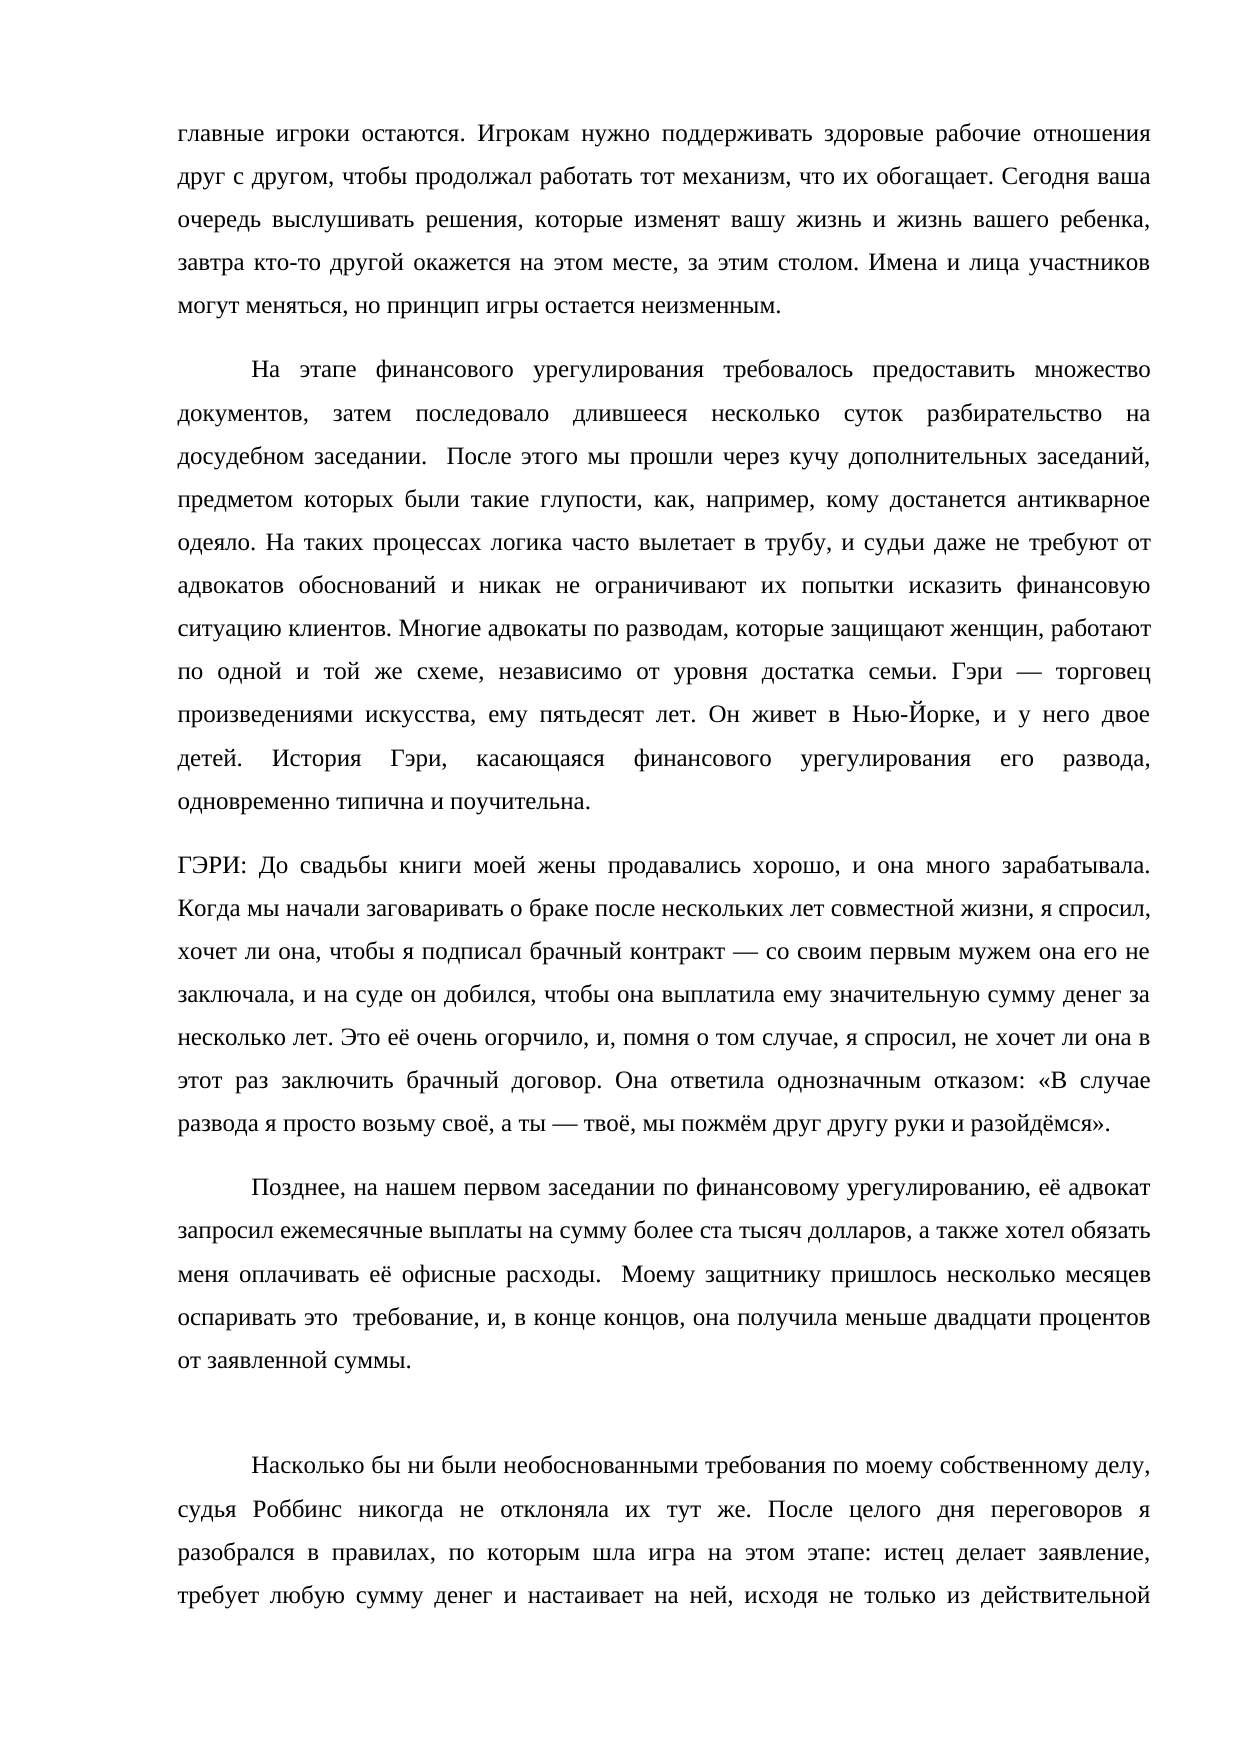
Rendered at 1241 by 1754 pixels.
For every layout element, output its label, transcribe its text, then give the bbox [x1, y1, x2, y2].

text Позднее, на нашем первом заседании по финансовому урегулированию, её адвокат запросил ежемесячные выплаты на сумму более ста тысяч долларов, а также хотел обязать меня оплачивать её офисные расходы. Моему защитнику пришлось несколько месяцев оспаривать это требование, и, в конце концов, она получила меньше двадцати процентов от заявленной суммы. [177, 1172, 1152, 1374]
text ГЭРИ: До свадьбы книги моей жены продавались хорошо, и она много зарабатывала. Когда мы начали заговаривать о браке после нескольких лет совместной жизни, я спросил, хочет ли она, чтобы я подписал брачный контракт — со своим первым мужем она его не заключала, и на суде он добился, чтобы она выплатила ему значительную сумму денег за несколько лет. Это её очень огорчило, и, помня о том случае, я спросил, не хочет ли она в этот раз заключить брачный договор. Она ответила однозначным отказом: «В случае развода я просто возьму своё, а ты — твоё, мы пожмём друг другу руки и разойдёмся». [177, 850, 1152, 1137]
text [177, 118, 1152, 319]
text На этапе финансового урегулирования требовалось предоставить множество документов, затем последовало длившееся несколько суток разбирательство на досудебном заседании. После этого мы прошли через кучу дополнительных заседаний, предметом которых были такие глупости, как, например, кому достанется антикварное одеяло. На таких процессах логика часто вылетает в трубу, и судьи даже не требуют от адвокатов обоснований и никак не ограничивают их попытки исказить финансовую ситуацию клиентов. Многие адвокаты по разводам, которые защищают женщин, работают по одной и той же схеме, независимо от уровня достатка семьи. Гэри — торговец произведениями искусства, ему пятьдесят лет. Он живет в Нью-Йорке, и у него двое детей. История Гэри, касающаяся финансового урегулирования его развода, одновременно типична и поучительна. [177, 354, 1152, 814]
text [177, 1451, 1152, 1609]
